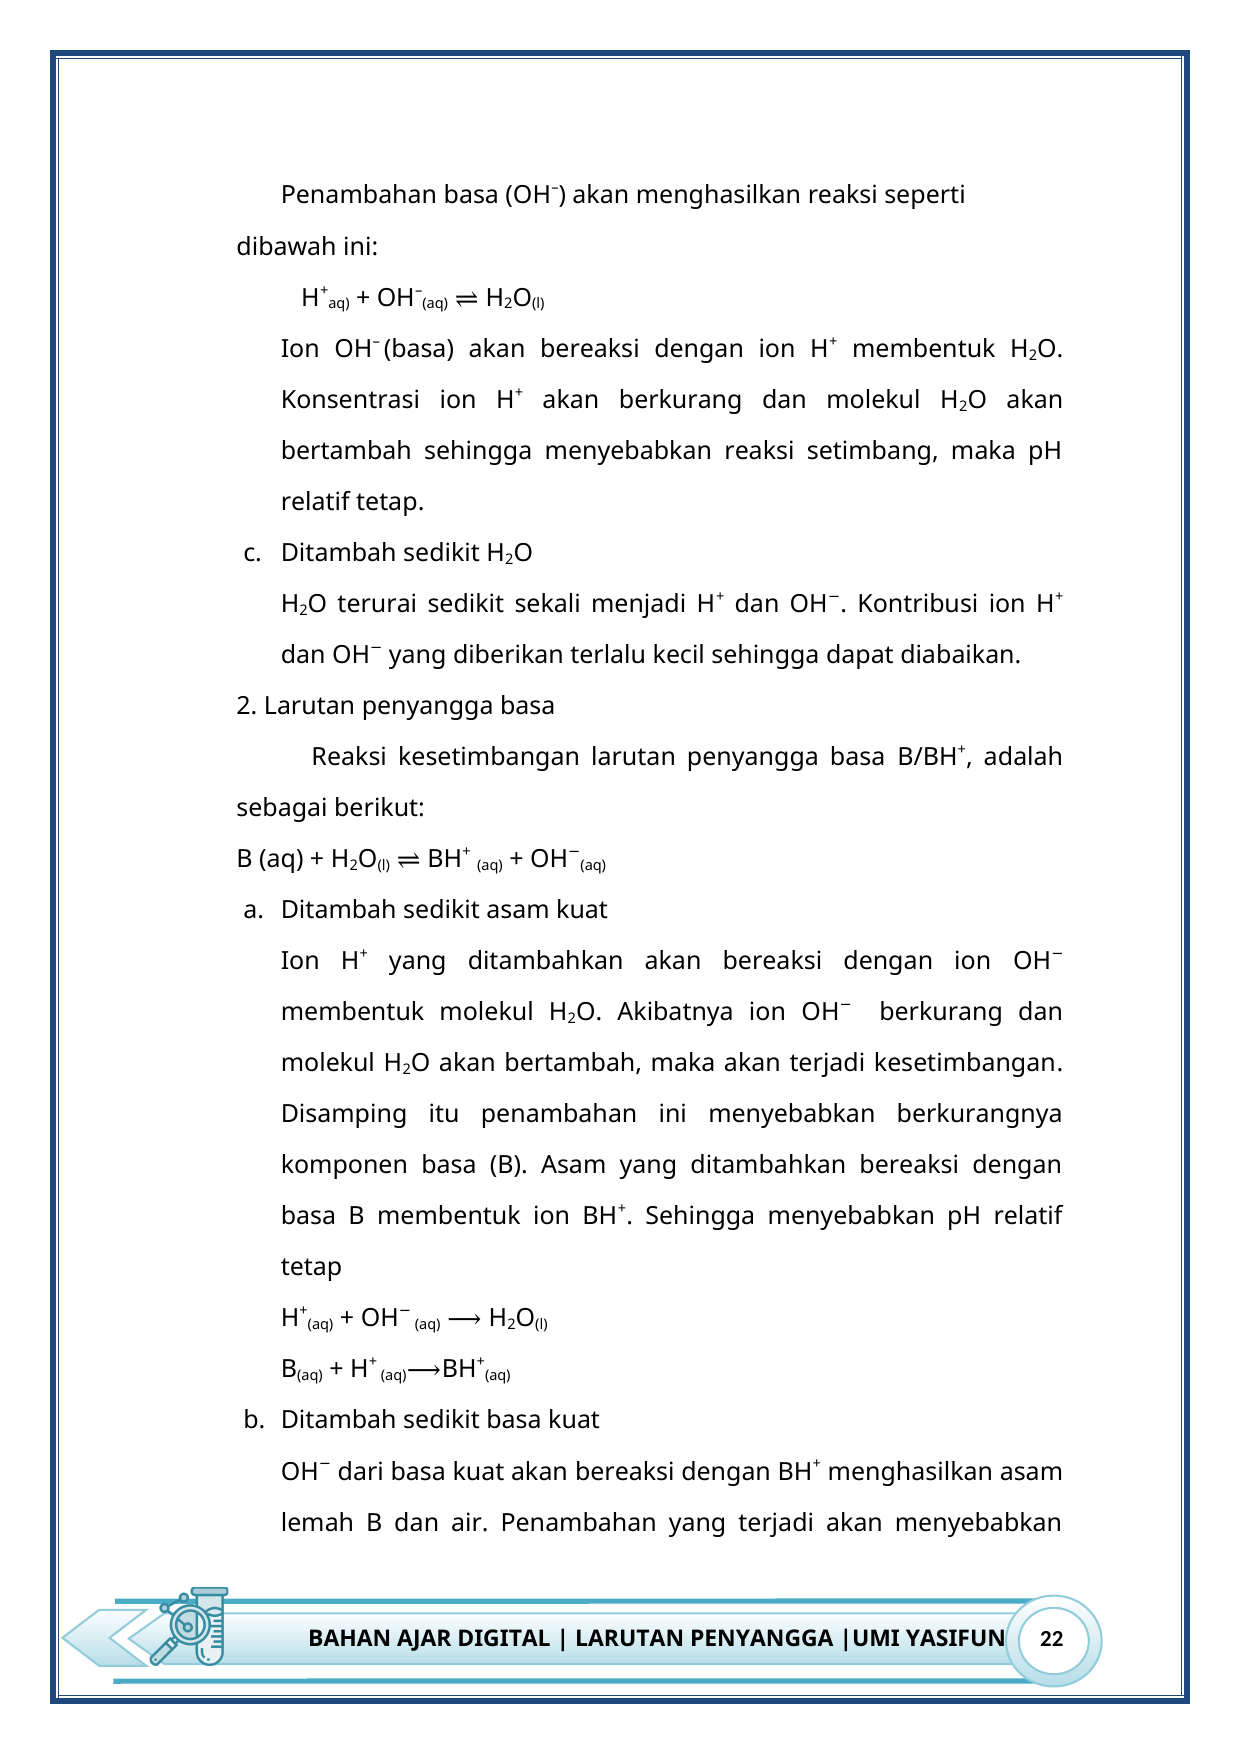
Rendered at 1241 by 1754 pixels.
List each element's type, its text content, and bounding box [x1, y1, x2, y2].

text H2O terurai sedikit sekali menjadi H+ dan OH−. Kontribusi ion H+ dan OH− yang diberikan terlalu kecil sehingga dapat diabaikan. [281, 585, 1063, 671]
list Ditambah sedikit H2O [243, 534, 1063, 568]
text H+(aq) + OH− (aq) ⟶ H2O(l) [281, 1300, 1063, 1334]
text Reaksi kesetimbangan larutan penyangga basa B/BH+, adalah sebagai berikut: [236, 738, 1063, 824]
text Ion H+ yang ditambahkan akan bereaksi dengan ion OH− membentuk molekul H2O. Akibatnya ion OH− berkurang dan molekul H2O akan bertambah, maka akan terjadi kesetimbangan. Disamping itu penambahan ini menyebabkan berkurangnya komponen basa (B). Asam yang ditambahkan bereaksi dengan basa B membentuk ion BH+. Sehingga menyebabkan pH relatif tetap [281, 943, 1063, 1283]
text B (aq) + H2O(l) ⇌ BH+ (aq) + OH−(aq) [236, 841, 1063, 875]
text Penambahan basa (OH–) akan menghasilkan reaksi seperti dibawah ini: H+aq) + OH–(aq) ⇌ H2O(l) [236, 177, 1063, 313]
text 2. Larutan penyangga basa [236, 687, 1063, 722]
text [281, 1453, 1063, 1538]
text Ion OH– (basa) akan bereaksi dengan ion H+ membentuk H2O. Konsentrasi ion H+ akan berkurang dan molekul H2O akan bertambah sehingga menyebabkan reaksi setimbang, maka pH relatif tetap. [281, 330, 1063, 517]
text B(aq) + H+ (aq)⟶BH+(aq) [281, 1351, 1063, 1385]
list Ditambah sedikit basa kuat [243, 1402, 1063, 1436]
list Ditambah sedikit asam kuat [243, 892, 1063, 926]
